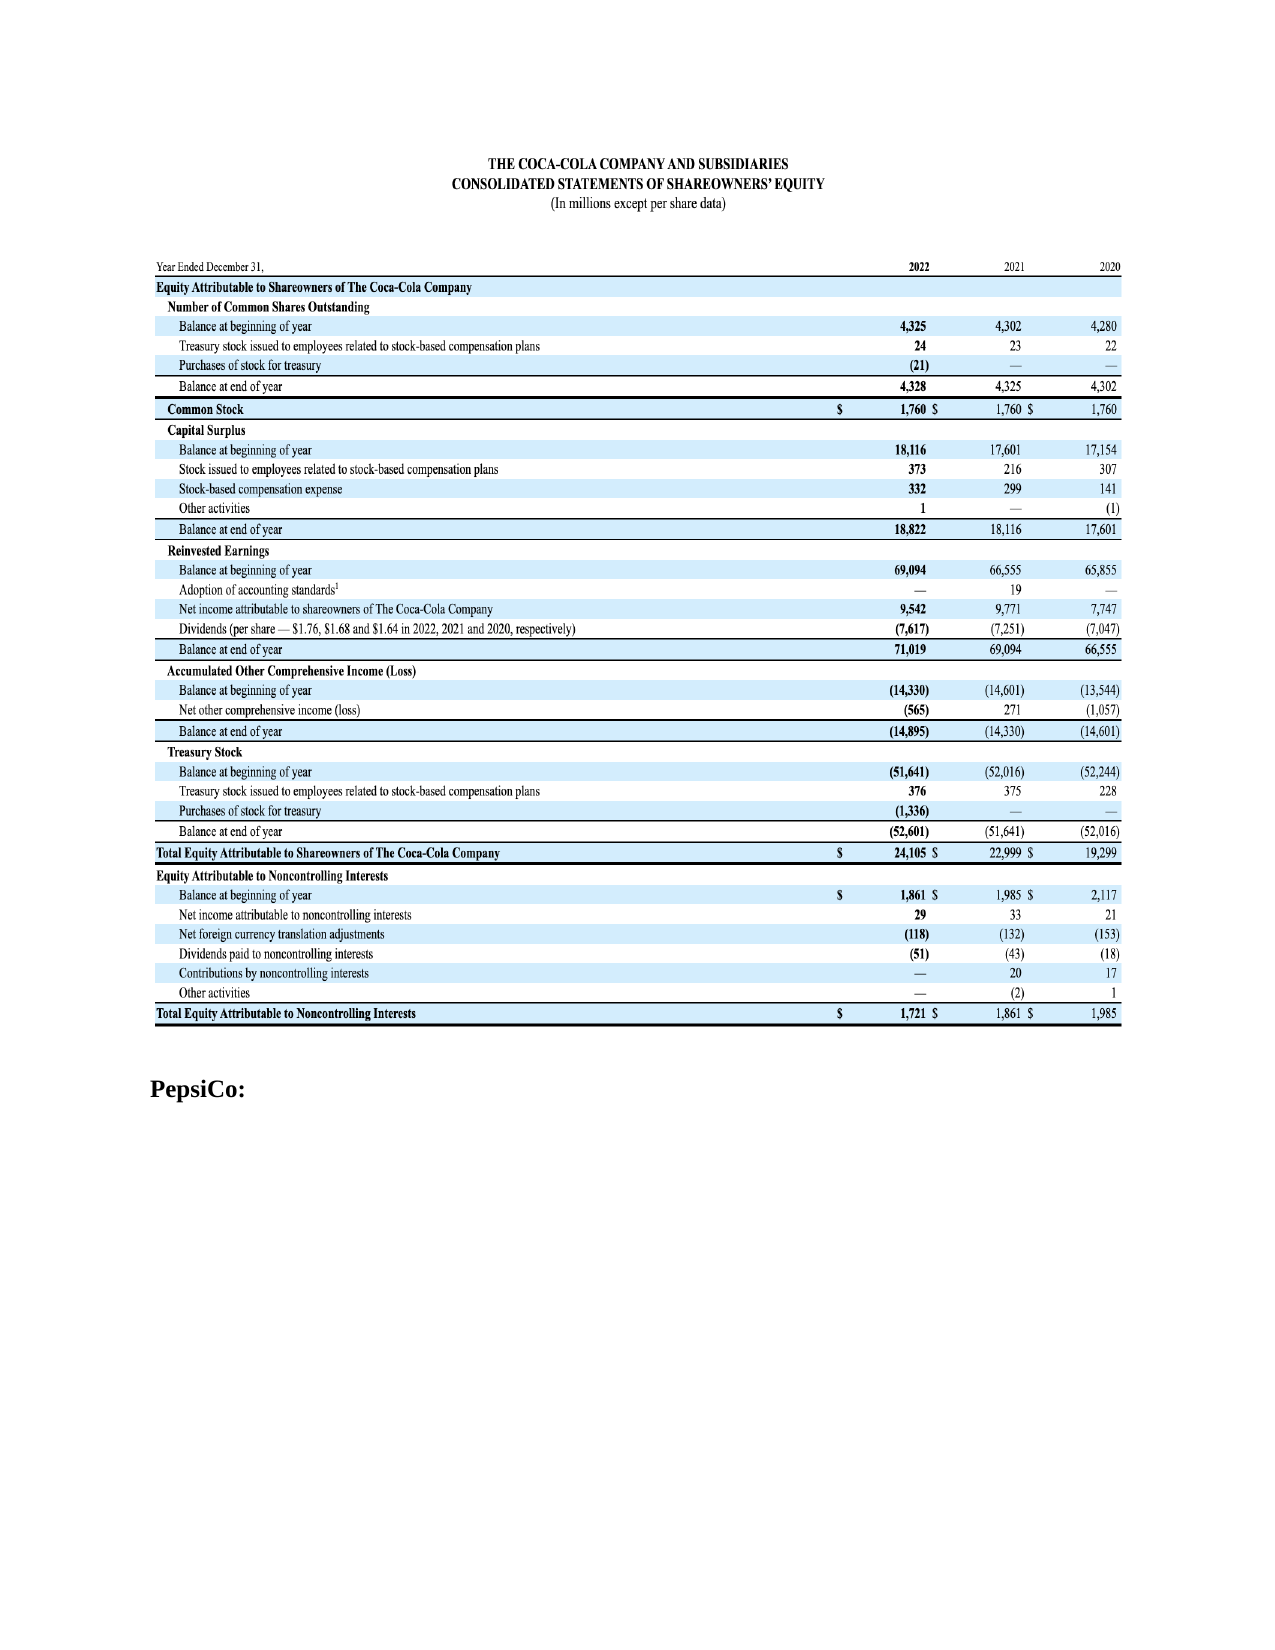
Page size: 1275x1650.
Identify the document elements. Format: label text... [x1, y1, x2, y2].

picture [150, 150, 1125, 1030]
text PepsiCo: [150, 1074, 1125, 1103]
